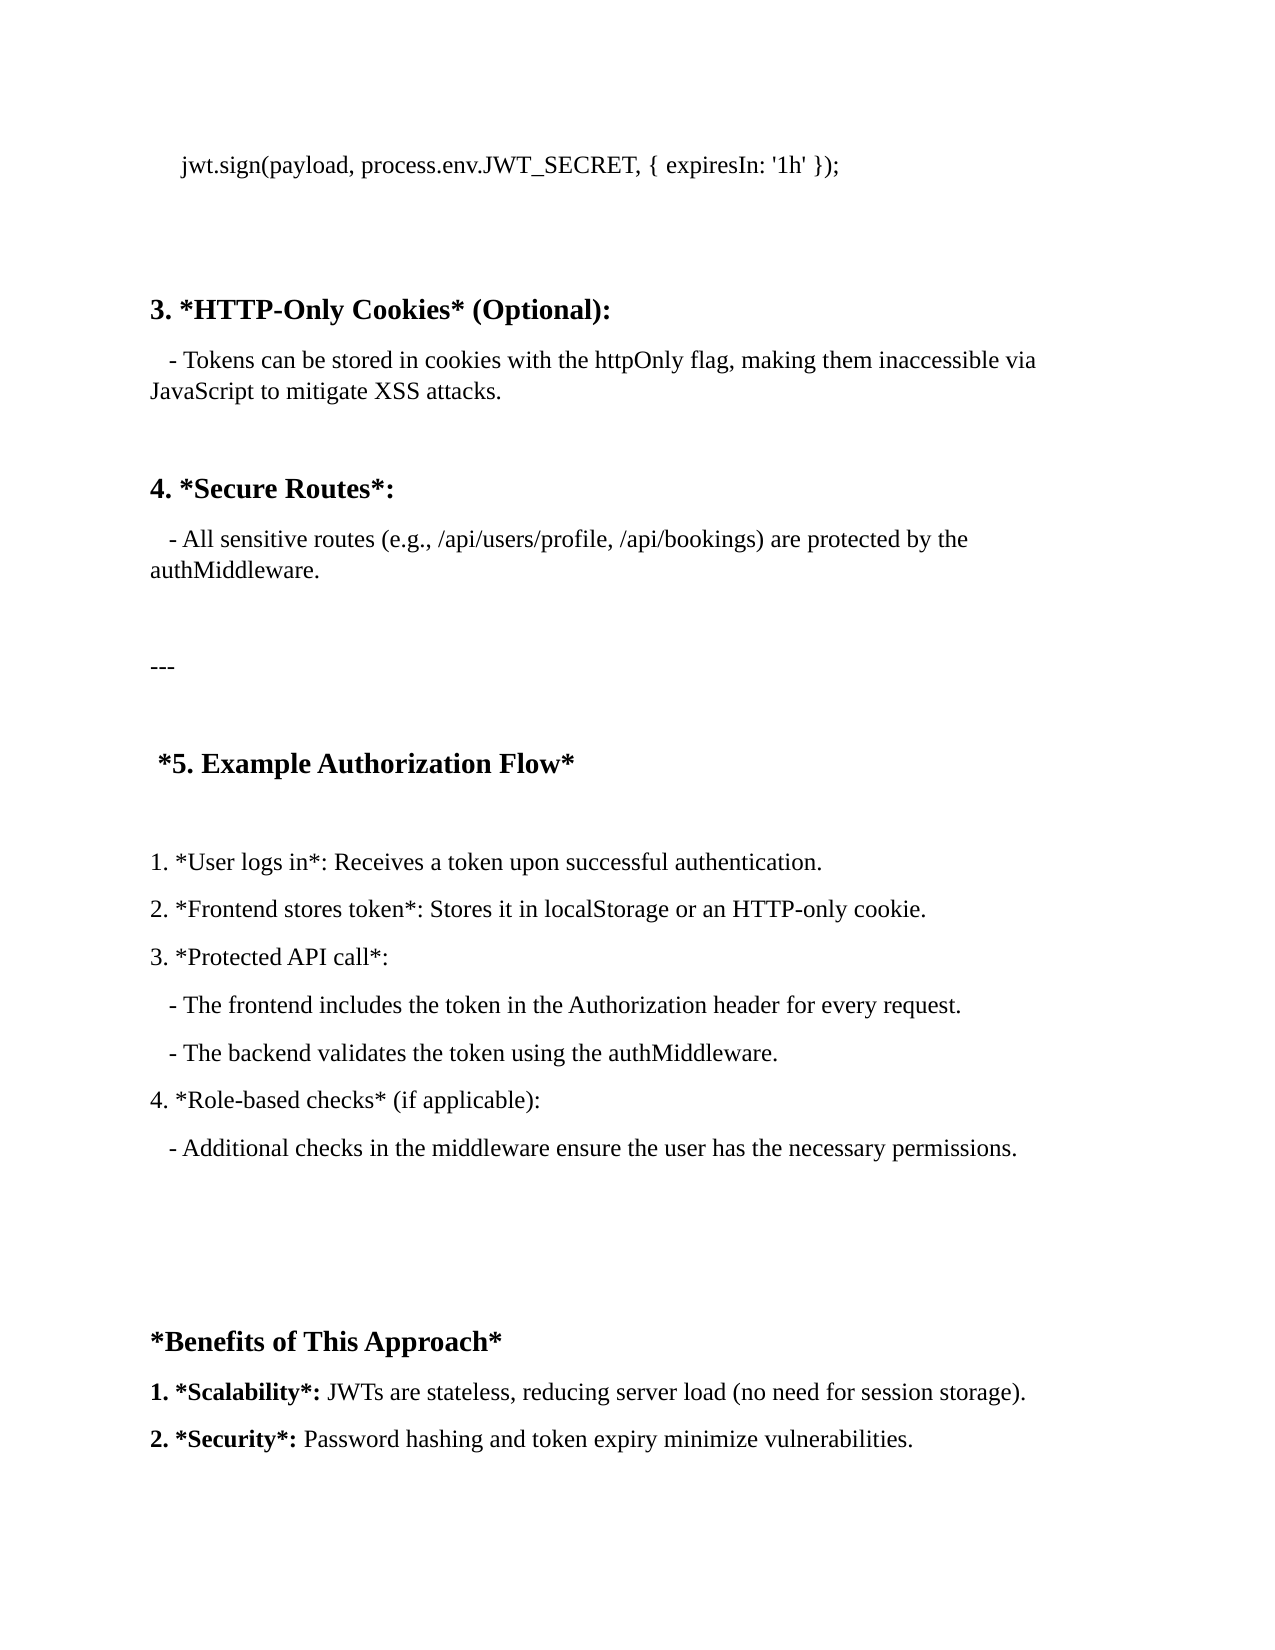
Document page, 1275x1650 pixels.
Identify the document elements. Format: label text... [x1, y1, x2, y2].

text - All sensitive routes (e.g., /api/users/profile, /api/bookings) are protected by the authMiddleware. [150, 524, 1125, 584]
text - Additional checks in the middleware ensure the user has the necessary permissions. [150, 1133, 1125, 1162]
text 4. *Role-based checks* (if applicable): [150, 1085, 1125, 1114]
text 4. *Secure Routes*: [150, 472, 1125, 505]
text 2. *Security*: Password hashing and token expiry minimize vulnerabilities. [150, 1424, 1125, 1453]
text - The frontend includes the token in the Authorization header for every request. [150, 990, 1125, 1019]
text *5. Example Authorization Flow* [150, 746, 1125, 780]
text 1. *Scalability*: JWTs are stateless, reducing server load (no need for session storage). [150, 1377, 1125, 1405]
text - Tokens can be stored in cookies with the httpOnly flag, making them inaccessible via JavaScript to mitigate XSS attacks. [150, 345, 1125, 405]
text jwt.sign(payload, process.env.JWT_SECRET, { expiresIn: '1h' }); [150, 150, 1125, 179]
text 2. *Frontend stores token*: Stores it in localStorage or an HTTP-only cookie. [150, 894, 1125, 923]
text 3. *HTTP-Only Cookies* (Optional): [150, 292, 1125, 326]
text --- [150, 651, 1125, 679]
text *Benefits of This Approach* [150, 1324, 1125, 1357]
text - The backend validates the token using the authMiddleware. [150, 1038, 1125, 1066]
text 1. *User logs in*: Receives a token upon successful authentication. [150, 847, 1125, 876]
text 3. *Protected API call*: [150, 942, 1125, 971]
